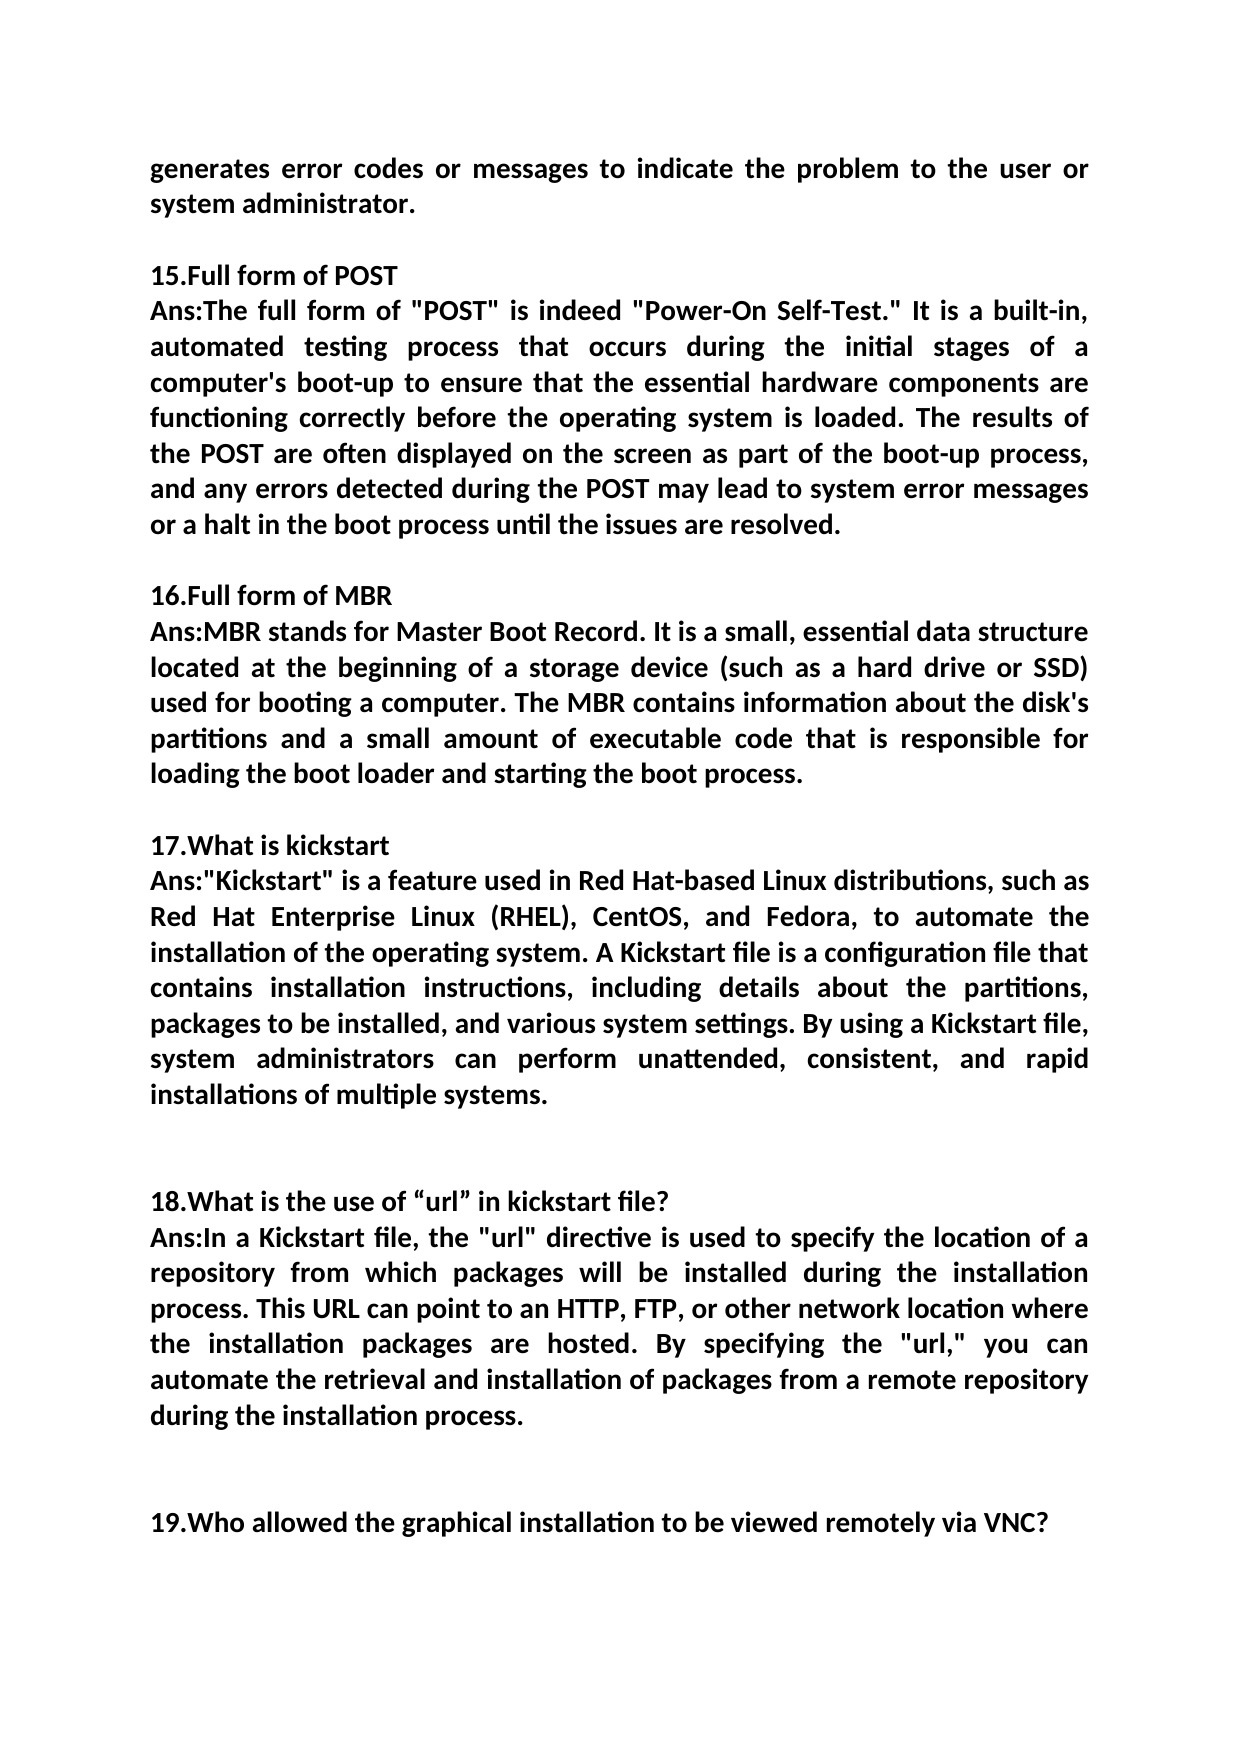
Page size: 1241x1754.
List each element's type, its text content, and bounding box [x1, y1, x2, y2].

text 15.Full form of POST [150, 257, 1090, 292]
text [150, 150, 1090, 221]
text 18.What is the use of “url” in kickstart file? [150, 1183, 1090, 1219]
text 17.What is kickstart [150, 827, 1090, 862]
text 16.Full form of MBR [150, 577, 1090, 613]
text 19.Who allowed the graphical installation to be viewed remotely via VNC? [150, 1504, 1090, 1539]
text Ans:"Kickstart" is a feature used in Red Hat-based Linux distributions, such as Red Hat Enterprise Linux (RHEL), CentOS, and Fedora, to automate the installation of the operating system. A Kickstart file is a configuration file that contains installation instructions, including details about the partitions, packages to be installed, and various system settings. By using a Kickstart file, system administrators can perform unattended, consistent, and rapid installations of multiple systems. [150, 862, 1090, 1112]
text Ans:MBR stands for Master Boot Record. It is a small, essential data structure located at the beginning of a storage device (such as a hard drive or SSD) used for booting a computer. The MBR contains information about the disk's partitions and a small amount of executable code that is responsible for loading the boot loader and starting the boot process. [150, 613, 1090, 791]
text Ans:The full form of "POST" is indeed "Power-On Self-Test." It is a built-in, automated testing process that occurs during the initial stages of a computer's boot-up to ensure that the essential hardware components are functioning correctly before the operating system is loaded. The results of the POST are often displayed on the screen as part of the boot-up process, and any errors detected during the POST may lead to system error messages or a halt in the boot process until the issues are resolved. [150, 292, 1090, 542]
text Ans:In a Kickstart file, the "url" directive is used to specify the location of a repository from which packages will be installed during the installation process. This URL can point to an HTTP, FTP, or other network location where the installation packages are hosted. By specifying the "url," you can automate the retrieval and installation of packages from a remote repository during the installation process. [150, 1219, 1090, 1432]
